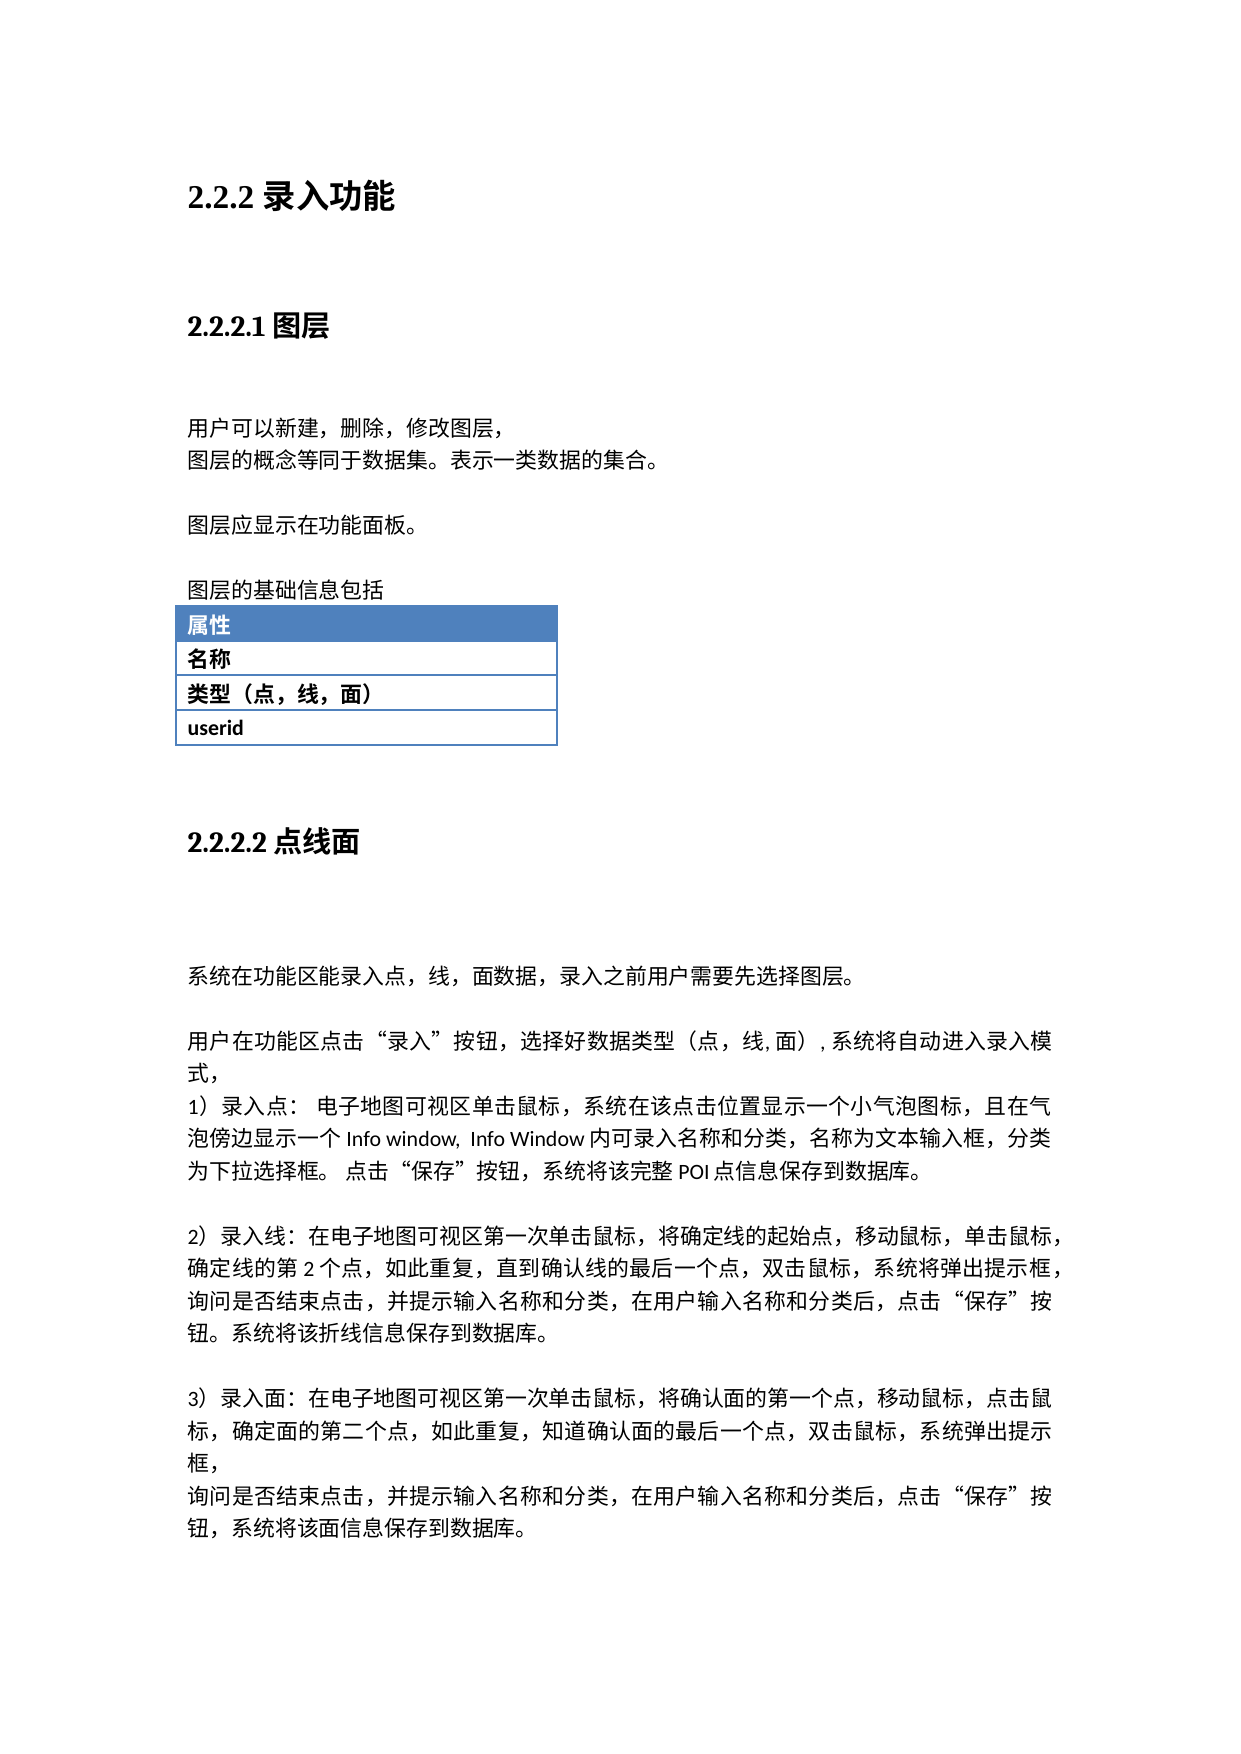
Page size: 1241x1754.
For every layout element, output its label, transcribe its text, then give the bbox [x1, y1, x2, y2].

table_header 属性 [177, 607, 556, 640]
subtitle .1 图层 [187, 291, 1053, 356]
subtitle 录入功能 [187, 162, 1053, 227]
text 2）录入线：在电子地图可视区第一次单击鼠标，将确定线的起始点，移动鼠标，单击鼠标，确定线的第2个点，如此重复，直到确认线的最后一个点，双击鼠标，系统将弹出提示框，询问是否结束点击，并提示输入名称和分类，在用户输入名称和分类后，点击“保存”按钮。系统将该折线信息保存到数据库。 [187, 1218, 1053, 1348]
text 3）录入面：在电子地图可视区第一次单击鼠标，将确认面的第一个点，移动鼠标，点击鼠标，确定面的第二个点，如此重复，知道确认面的最后一个点，双击鼠标，系统弹出提示框， [187, 1381, 1053, 1478]
text 图层的概念等同于数据集。表示一类数据的集合。 [187, 443, 1053, 475]
subtitle .2 点线面 [187, 807, 1053, 872]
table_cell 类型（点，线，面） [177, 676, 556, 709]
text 用户可以新建，删除，修改图层， [187, 410, 1053, 443]
table_cell userid [177, 711, 556, 743]
text 用户在功能区点击“录入”按钮，选择好数据类型（点，线, 面）, 系统将自动进入录入模式， [187, 1023, 1053, 1088]
table_cell 名称 [177, 642, 556, 674]
text 询问是否结束点击，并提示输入名称和分类，在用户输入名称和分类后，点击“保存”按钮，系统将该面信息保存到数据库。 [187, 1478, 1053, 1543]
text 系统在功能区能录入点，线，面数据，录入之前用户需要先选择图层。 [187, 958, 1053, 991]
text 图层应显示在功能面板。 [187, 508, 1053, 540]
text 图层的基础信息包括 [187, 573, 1053, 605]
text 1）录入点： 电子地图可视区单击鼠标，系统在该点击位置显示一个小气泡图标，且在气泡傍边显示一个Info window, Info Window内可录入名称和分类，名称为文本输入框，分类为下拉选择框。 点击“保存”按钮，系统将该完整POI点信息保存到数据库。 [187, 1088, 1053, 1186]
